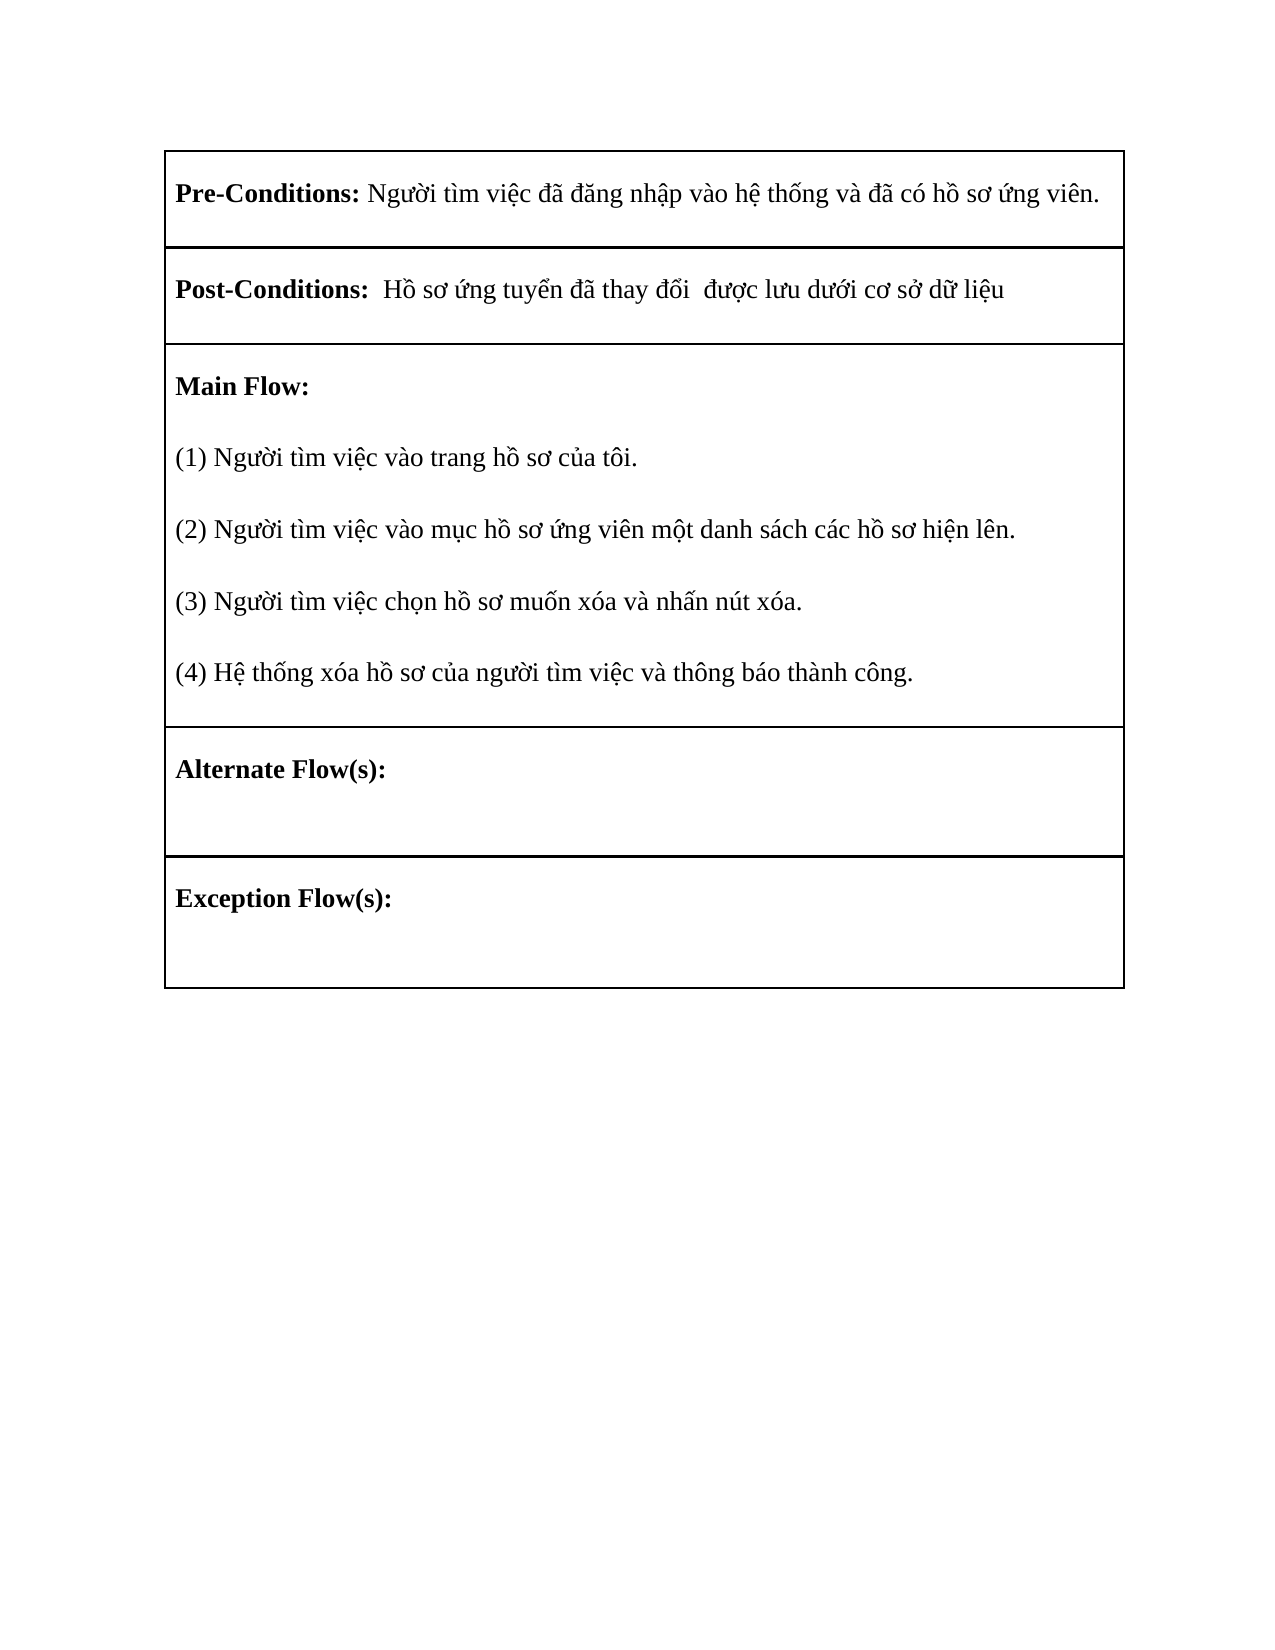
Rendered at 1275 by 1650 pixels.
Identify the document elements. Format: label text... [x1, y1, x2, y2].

table_cell Main Flow: (1) Người tìm việc vào trang hồ sơ của tôi. (2) Người tìm việc vào mục hồ sơ ứng viên một danh sách các hồ sơ hiện lên. (3) Người tìm việc chọn hồ sơ muốn xóa và nhấn nút xóa. (4) Hệ thống xóa hồ sơ của người tìm việc và thông báo thành công. [166, 345, 1123, 726]
table_cell Pre-Conditions: Người tìm việc đã đăng nhập vào hệ thống và đã có hồ sơ ứng viên. [166, 152, 1123, 246]
table_cell Exception Flow(s): [166, 858, 1123, 987]
table_cell Post-Conditions: Hồ sơ ứng tuyển đã thay đổi được lưu dưới cơ sở dữ liệu [166, 249, 1123, 343]
table_cell Alternate Flow(s): [166, 728, 1123, 855]
